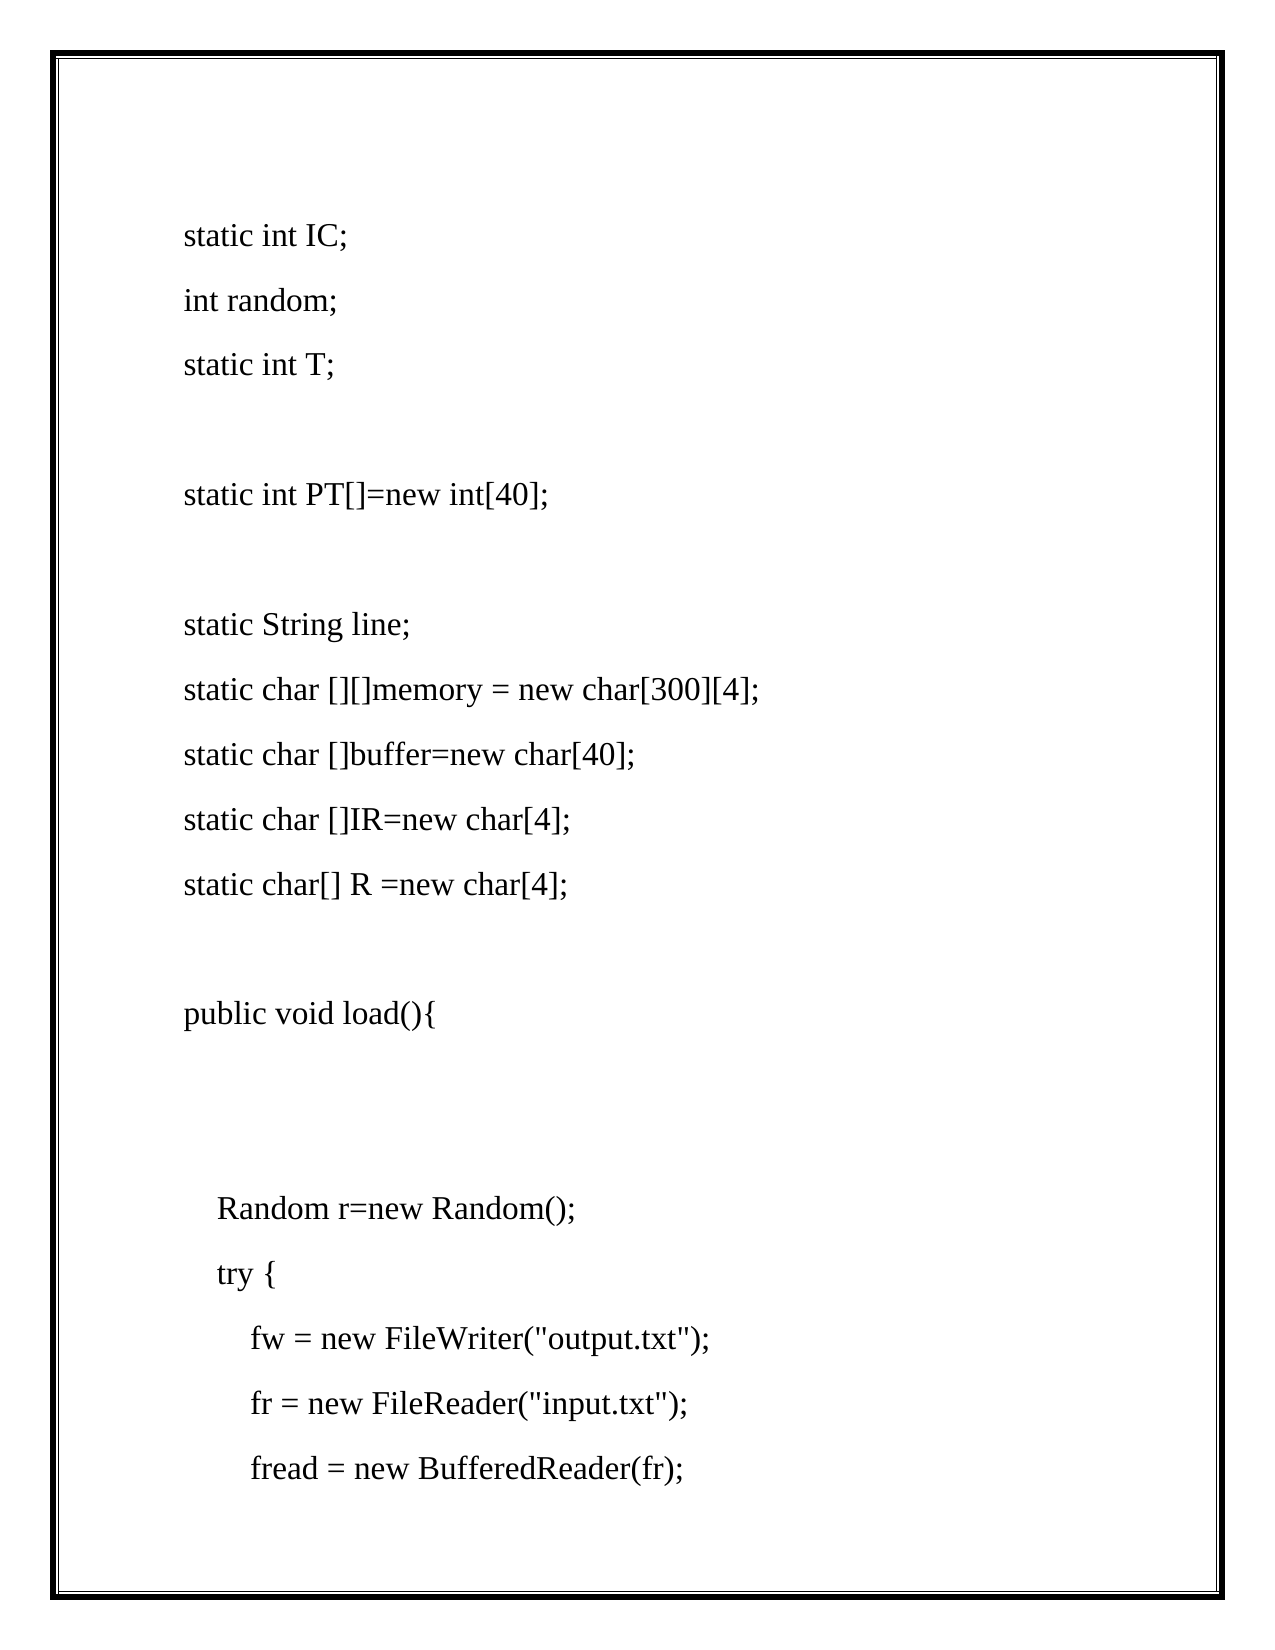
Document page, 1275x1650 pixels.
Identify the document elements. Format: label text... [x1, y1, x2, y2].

text Random r=new Random(); [150, 1188, 1125, 1227]
text fr = new FileReader("input.txt"); [150, 1383, 1125, 1421]
text static int T; [150, 345, 1125, 383]
text static int IC; [150, 215, 1125, 253]
text static String line; [150, 604, 1125, 643]
text static char[] R =new char[4]; [150, 864, 1125, 902]
text static char []buffer=new char[40]; [150, 734, 1125, 772]
text fread = new BufferedReader(fr); [150, 1448, 1125, 1486]
text int random; [150, 280, 1125, 318]
text static int PT[]=new int[40]; [150, 474, 1125, 513]
text static char [][]memory = new char[300][4]; [150, 669, 1125, 707]
text try { [150, 1253, 1125, 1292]
text static char []IR=new char[4]; [150, 799, 1125, 837]
text public void load(){ [150, 994, 1125, 1032]
text fw = new FileWriter("output.txt"); [150, 1318, 1125, 1356]
